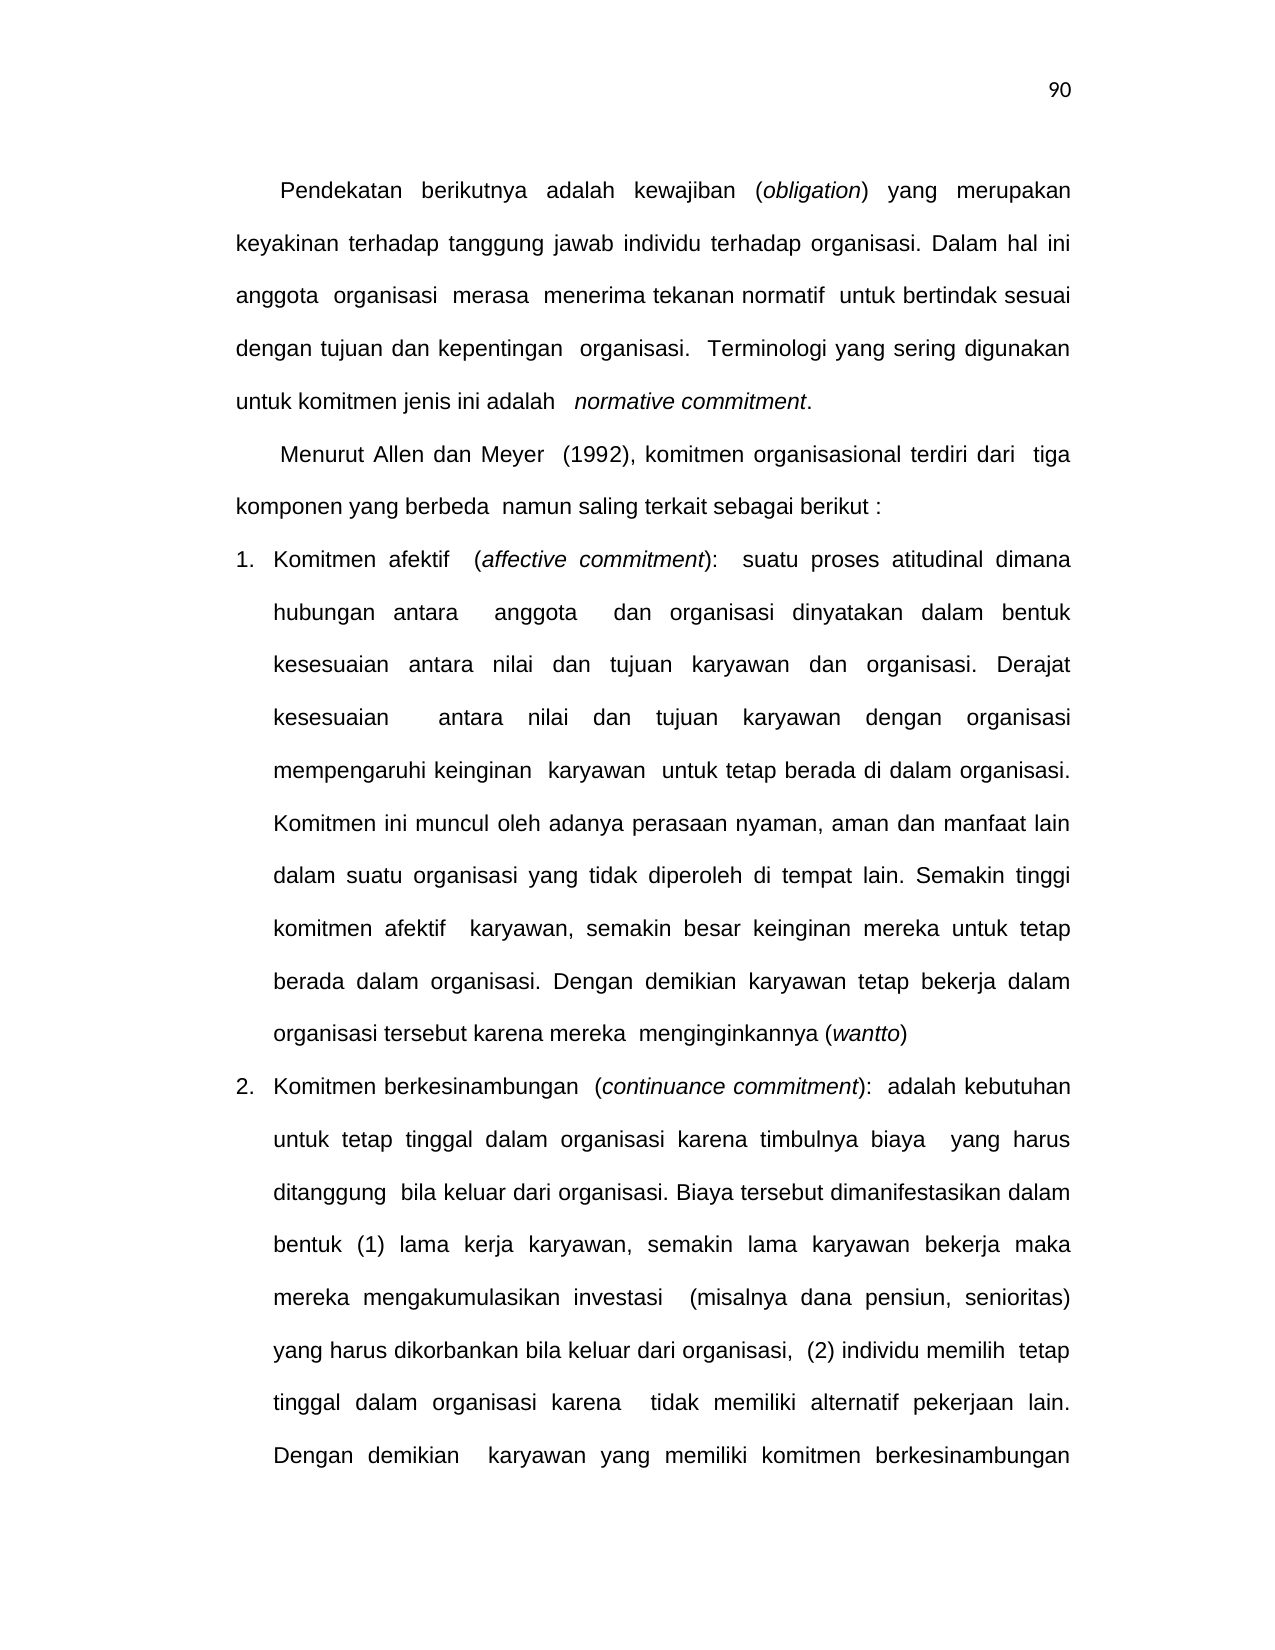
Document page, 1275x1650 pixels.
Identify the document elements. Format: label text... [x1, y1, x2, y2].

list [236, 1073, 1071, 1468]
list Komitmen afektif (affective commitment): suatu proses atitudinal dimana hubungan antara anggota dan organisasi dinyatakan dalam bentuk kesesuaian antara nilai dan tujuan karyawan dan organisasi. Derajat kesesuaian antara nilai dan tujuan karyawan dengan organisasi mempengaruhi keinginan karyawan untuk tetap berada di dalam organisasi. Komitmen ini muncul oleh adanya perasaan nyaman, aman dan manfaat lain dalam suatu organisasi yang tidak diperoleh di tempat lain. Semakin tinggi komitmen afektif karyawan, semakin besar keinginan mereka untuk tetap berada dalam organisasi. Dengan demikian karyawan tetap bekerja dalam organisasi tersebut karena mereka menginginkannya (wantto) [236, 546, 1071, 1047]
text Menurut Allen dan Meyer (1992), komitmen organisasional terdiri dari tiga komponen yang berbeda namun saling terkait sebagai berikut : [236, 441, 1071, 519]
text Pendekatan berikutnya adalah kewajiban (obligation) yang merupakan keyakinan terhadap tanggung jawab individu terhadap organisasi. Dalam hal ini anggota organisasi merasa menerima tekanan normatif untuk bertindak sesuai dengan tujuan dan kepentingan organisasi. Terminologi yang sering digunakan untuk komitmen jenis ini adalah normative commitment. [236, 177, 1071, 414]
